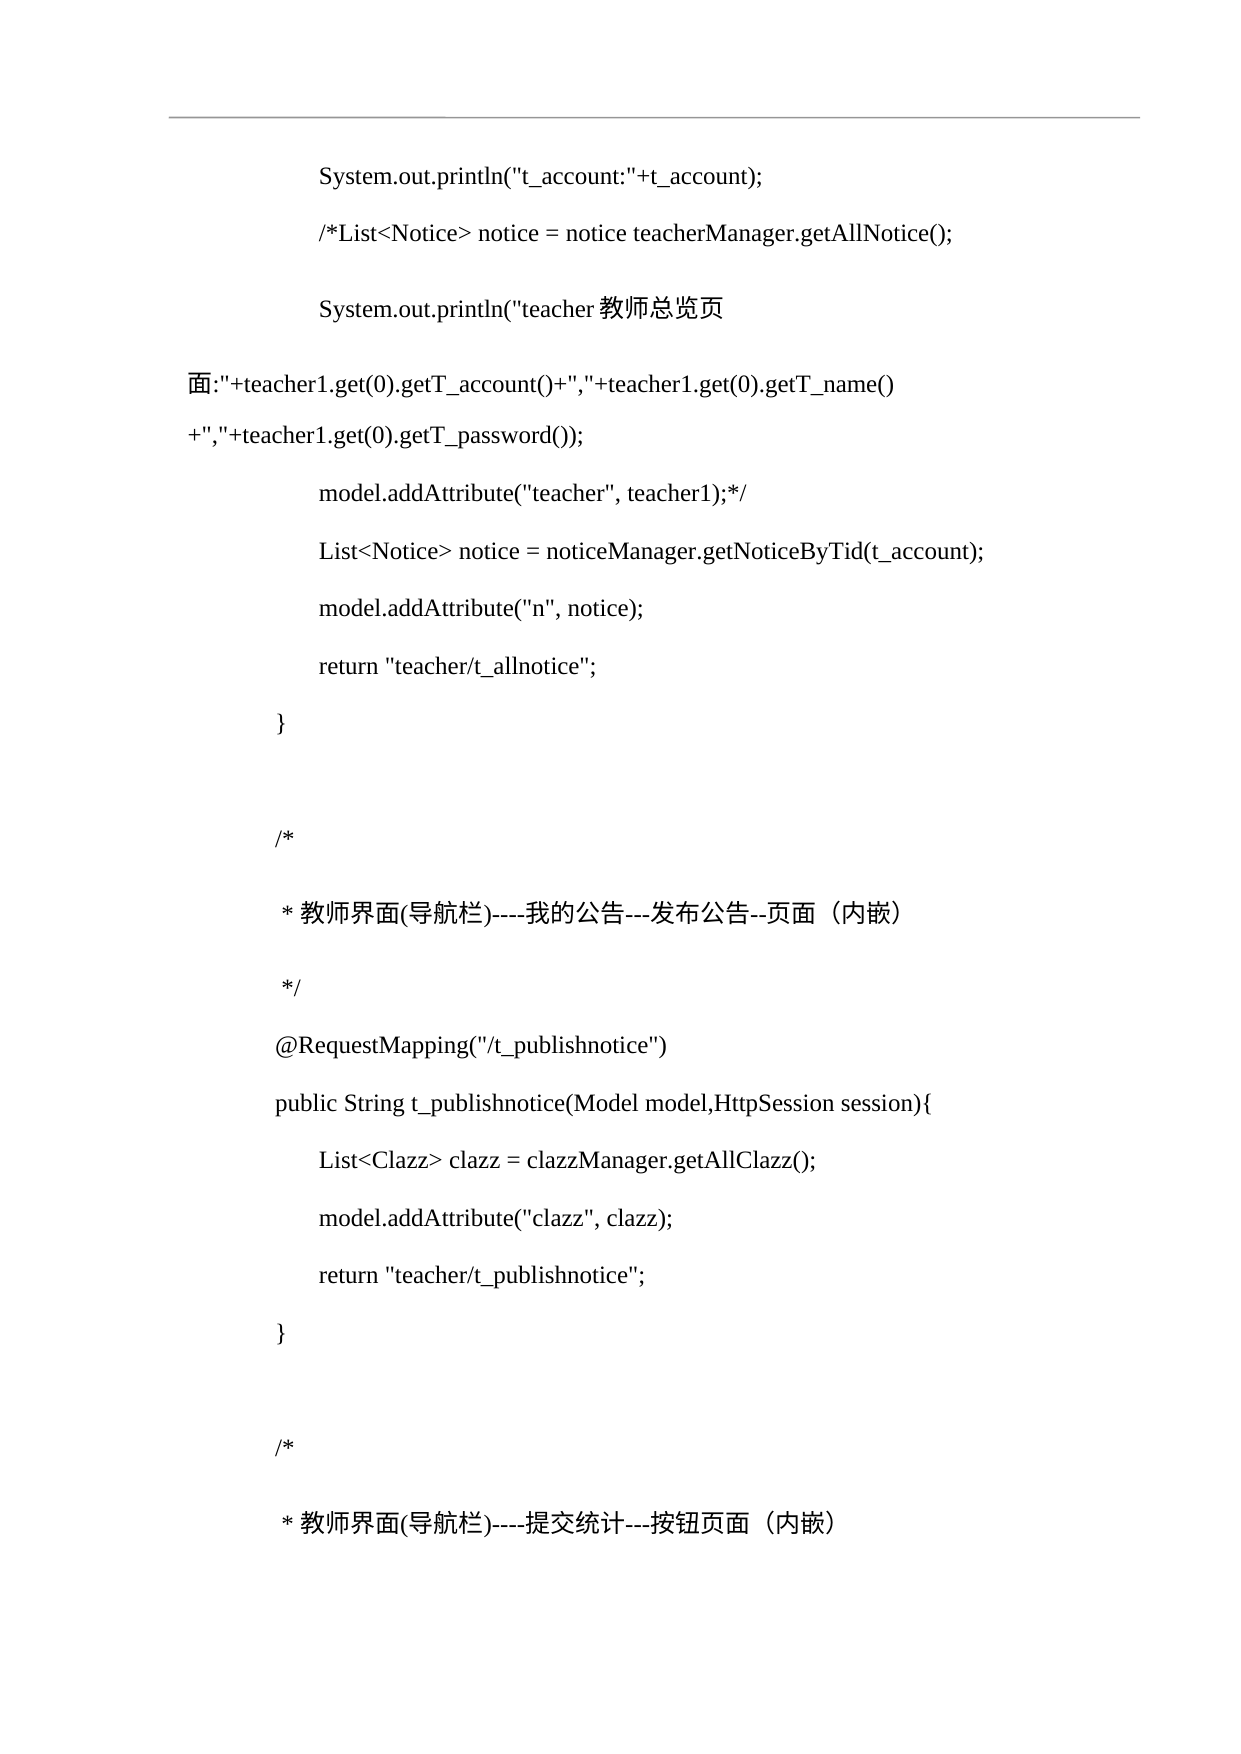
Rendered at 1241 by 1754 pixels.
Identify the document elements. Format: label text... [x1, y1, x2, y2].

text /*List<Notice> notice = notice teacherManager.getAllNotice(); [187, 217, 1053, 249]
text */ [187, 971, 1053, 1003]
text List<Clazz> clazz = clazzManager.getAllClazz(); [187, 1143, 1053, 1176]
text * 教师界面(导航栏)----我的公告---发布公告--页面（内嵌） [187, 879, 1053, 944]
text return "teacher/t_allnotice"; [187, 649, 1053, 682]
text } [187, 1316, 1053, 1349]
text model.addAttribute("n", notice); [187, 591, 1053, 624]
text System.out.println("t_account:"+t_account); [187, 159, 1053, 191]
text model.addAttribute("clazz", clazz); [187, 1201, 1053, 1234]
text @RequestMapping("/t_publishnotice") [187, 1028, 1053, 1061]
text * 教师界面(导航栏)----提交统计---按钮页面（内嵌） [187, 1489, 1053, 1554]
text return "teacher/t_publishnotice"; [187, 1259, 1053, 1291]
text /* [187, 1432, 1053, 1464]
text } [187, 707, 1053, 739]
text model.addAttribute("teacher", teacher1);*/ [187, 476, 1053, 509]
text System.out.println("teacher教师总览页面:"+teacher1.get(0).getT_account()+","+teacher1.get(0).getT_name()+","+teacher1.get(0).getT_password()); [187, 274, 1053, 451]
text /* [187, 822, 1053, 854]
text public String t_publishnotice(Model model,HttpSession session){ [187, 1086, 1053, 1118]
text List<Notice> notice = noticeManager.getNoticeByTid(t_account); [187, 534, 1053, 566]
